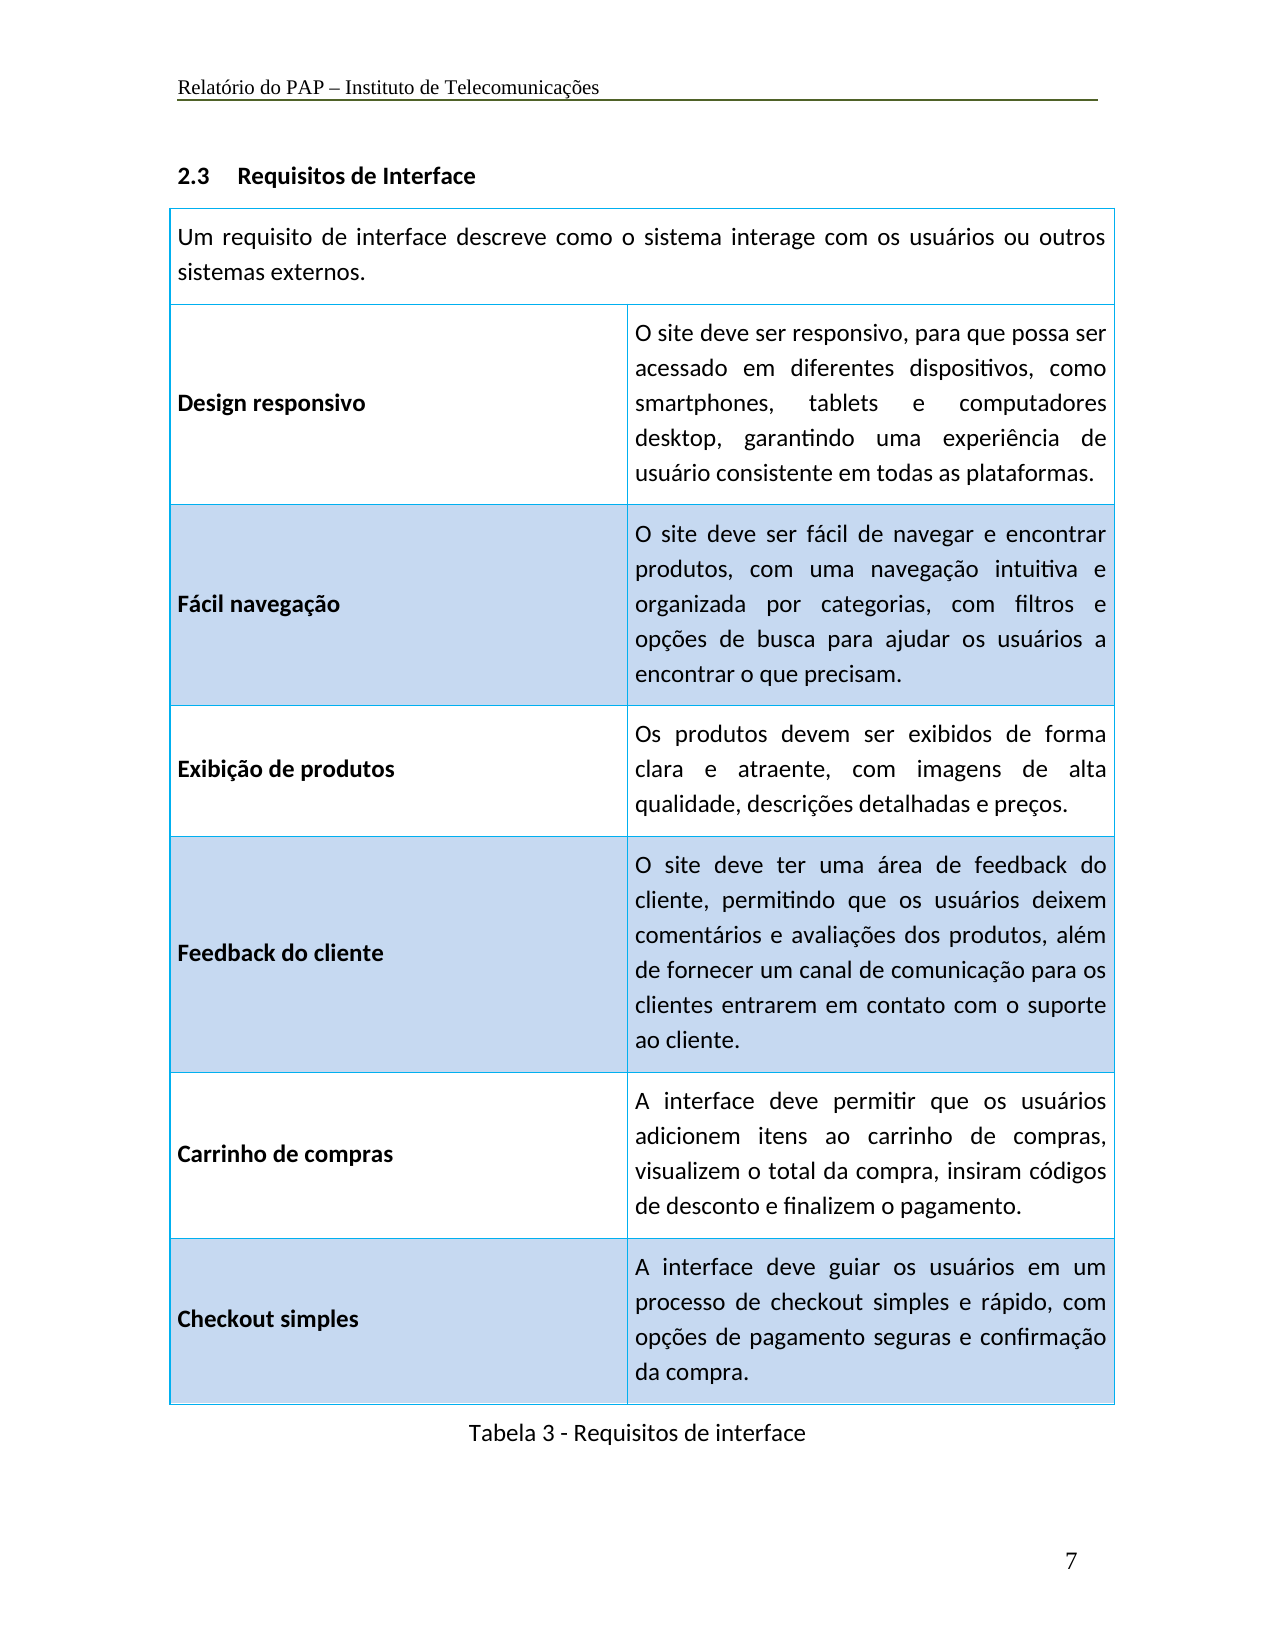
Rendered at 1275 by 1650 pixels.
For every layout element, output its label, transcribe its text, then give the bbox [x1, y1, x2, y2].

subtitle Requisitos de Interface [177, 160, 1098, 191]
table_cell O site deve ser fácil de navegar e encontrar produtos, com uma navegação intuitiva e organizada por categorias, com filtros e opções de busca para ajudar os usuários a encontrar o que precisam. [628, 505, 1114, 705]
table_header Um requisito de interface descreve como o sistema interage com os usuários ou outros sistemas externos. [171, 209, 1114, 303]
table_cell Fácil navegação [171, 505, 627, 705]
table_cell Feedback do cliente [171, 837, 627, 1072]
table_cell Carrinho de compras [171, 1073, 627, 1238]
table_cell Os produtos devem ser exibidos de forma clara e atraente, com imagens de alta qualidade, descrições detalhadas e preços. [628, 706, 1114, 836]
table_cell A interface deve permitir que os usuários adicionem itens ao carrinho de compras, visualizem o total da compra, insiram códigos de desconto e finalizem o pagamento. [628, 1073, 1114, 1238]
table_cell Exibição de produtos [171, 706, 627, 836]
table_cell O site deve ter uma área de feedback do cliente, permitindo que os usuários deixem comentários e avaliações dos produtos, além de fornecer um canal de comunicação para os clientes entrarem em contato com o suporte ao cliente. [628, 837, 1114, 1072]
table_cell Checkout simples [171, 1239, 627, 1403]
table_cell O site deve ser responsivo, para que possa ser acessado em diferentes dispositivos, como smartphones, tablets e computadores desktop, garantindo uma experiência de usuário consistente em todas as plataformas. [628, 305, 1114, 504]
table_cell A interface deve guiar os usuários em um processo de checkout simples e rápido, com opções de pagamento seguras e confirmação da compra. [628, 1239, 1114, 1403]
text Tabela 3 - Requisitos de interface [177, 1417, 1098, 1447]
table_cell Design responsivo [171, 305, 627, 504]
